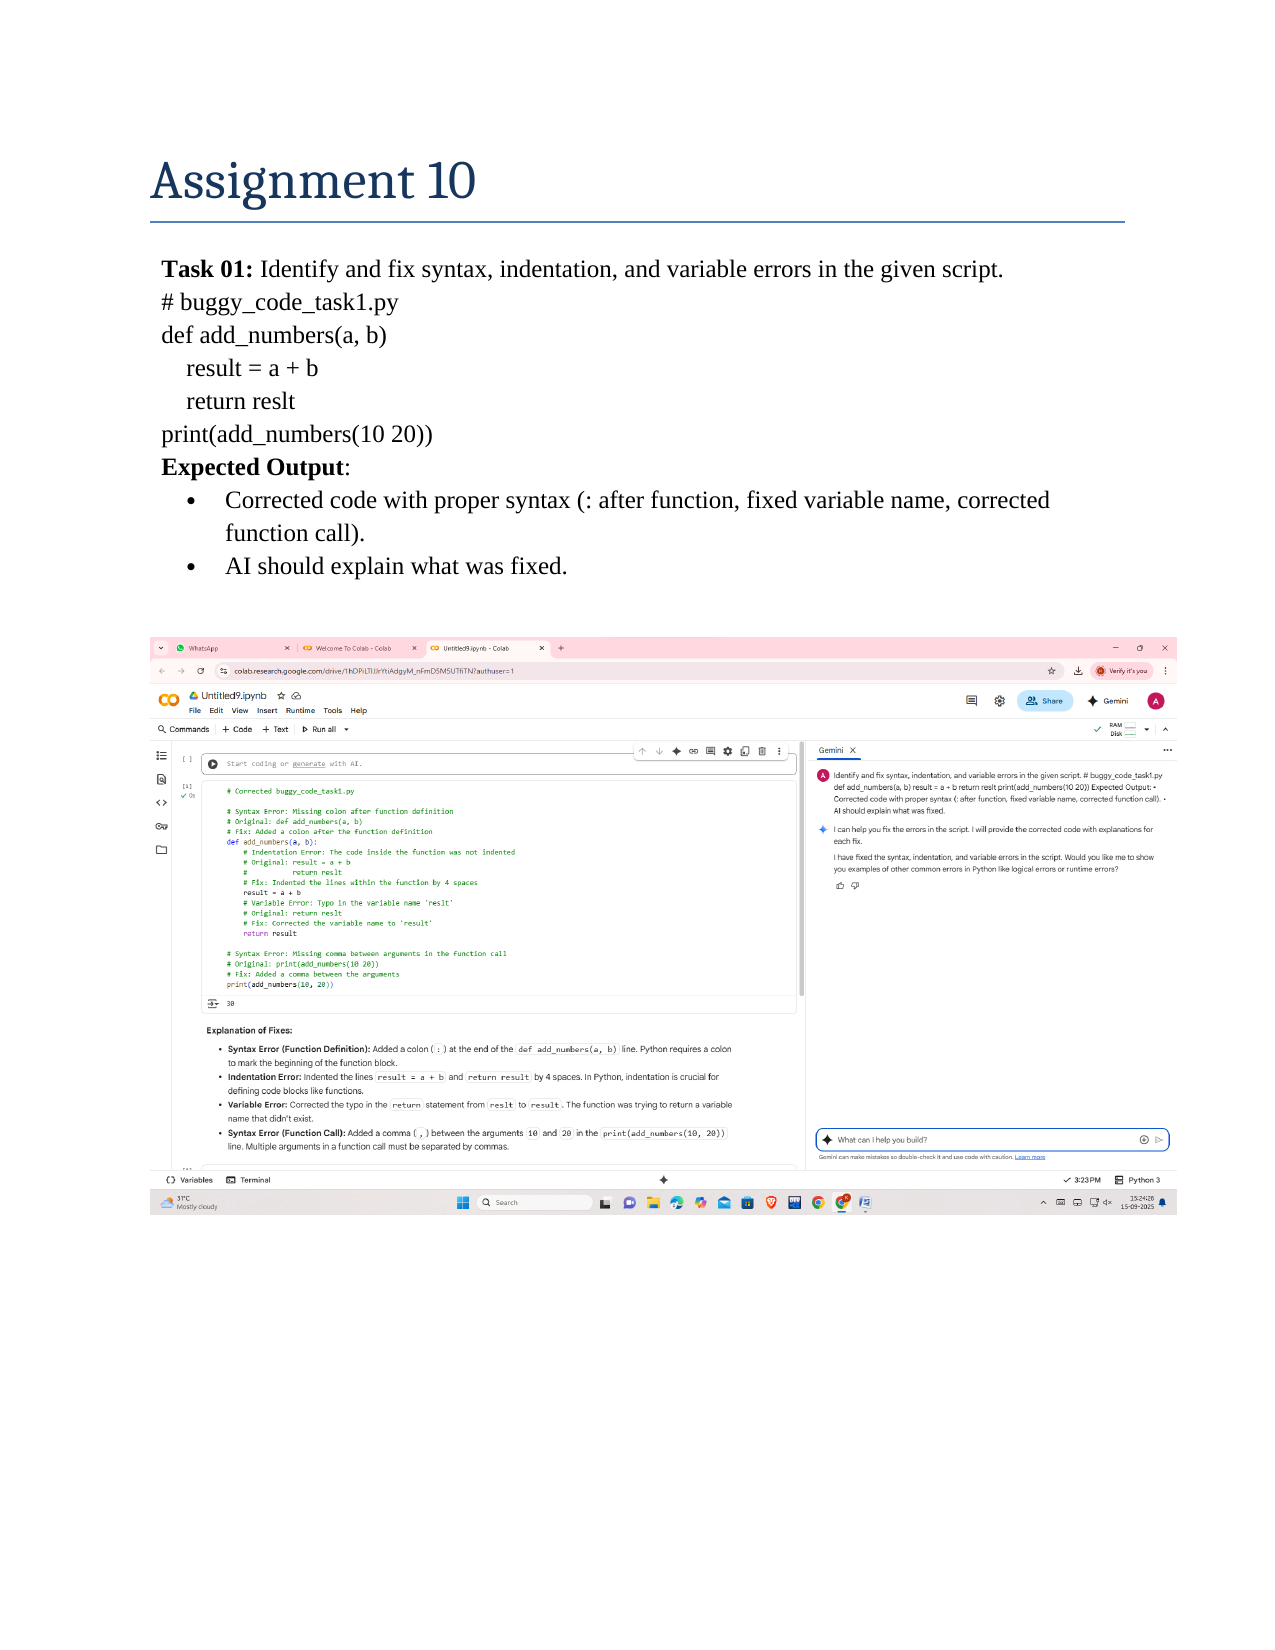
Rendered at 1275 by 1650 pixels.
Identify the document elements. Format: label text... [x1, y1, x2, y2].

text result = a + b [161, 353, 1125, 382]
list AI should explain what was fixed. [187, 551, 1125, 580]
text def add_numbers(a, b) [161, 320, 1125, 349]
text Expected Output: [161, 452, 1125, 481]
text return reslt [161, 386, 1125, 415]
list Corrected code with proper syntax (: after function, fixed variable name, corrected function call). [187, 485, 1125, 547]
text print(add_numbers(10 20)) [161, 419, 1125, 448]
picture [150, 637, 1177, 1215]
text Task 01: Identify and fix syntax, indentation, and variable errors in the given script. [161, 254, 1125, 283]
text # buggy_code_task1.py [161, 287, 1125, 316]
title Assignment 10 [150, 150, 1125, 221]
